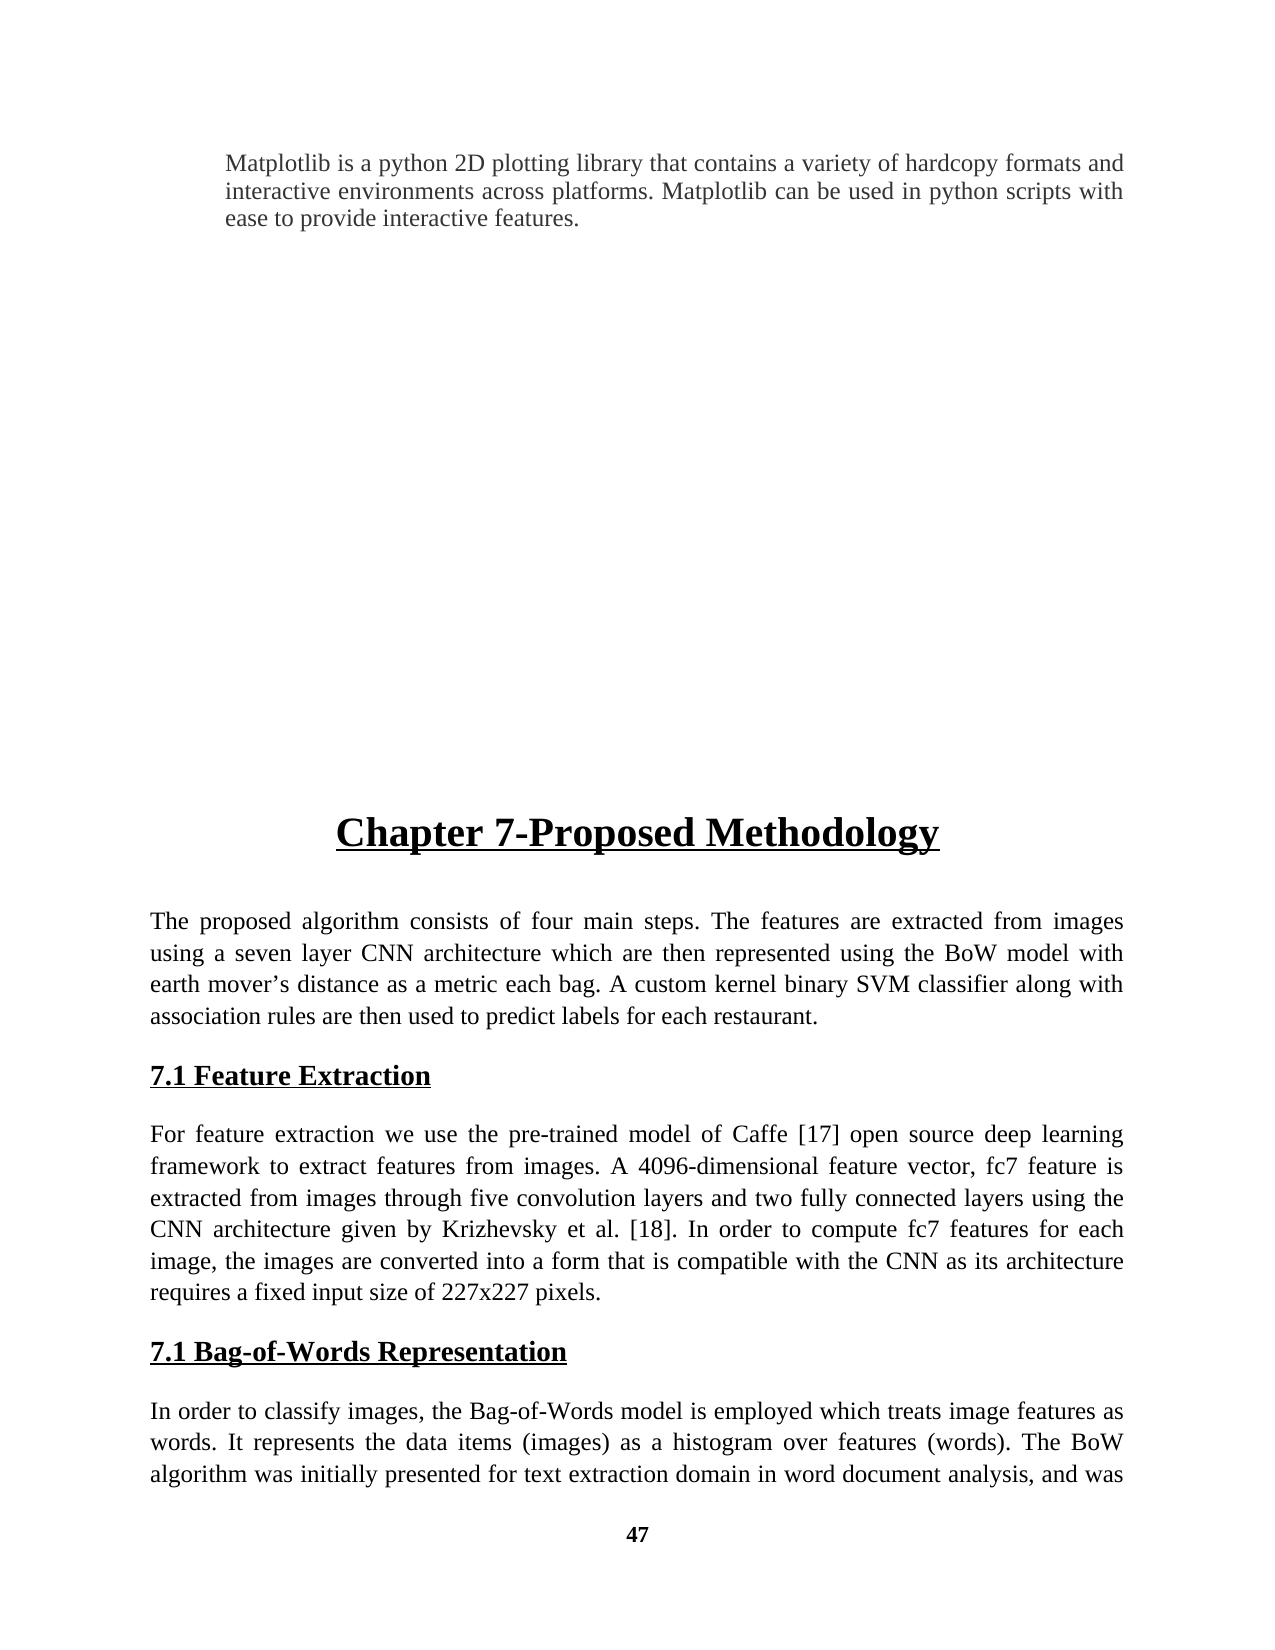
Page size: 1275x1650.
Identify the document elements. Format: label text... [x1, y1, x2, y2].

text The proposed algorithm consists of four main steps. The features are extracted from images using a seven layer CNN architecture which are then represented using the BoW model with earth mover’s distance as a metric each bag. A custom kernel binary SVM classifier along with association rules are then used to predict labels for each restaurant. [150, 906, 1125, 1030]
text Matplotlib is a python 2D plotting library that contains a variety of hardcopy formats and interactive environments across platforms. Matplotlib can be used in python scripts with ease to provide interactive features. [225, 150, 1125, 232]
text 7.1 Bag-of-Words Representation [150, 1334, 1125, 1367]
text For feature extraction we use the pre-trained model of Caffe [17] open source deep learning framework to extract features from images. A 4096-dimensional feature vector, fc7 feature is extracted from images through five convolution layers and two fully connected layers using the CNN architecture given by Krizhevsky et al. [18]. In order to compute fc7 features for each image, the images are converted into a form that is compatible with the CNN as its architecture requires a fixed input size of 227x227 pixels. [150, 1119, 1125, 1306]
text Chapter 7-Proposed Methodology [150, 808, 1125, 856]
text 7.1 Feature Extraction [150, 1058, 1125, 1091]
